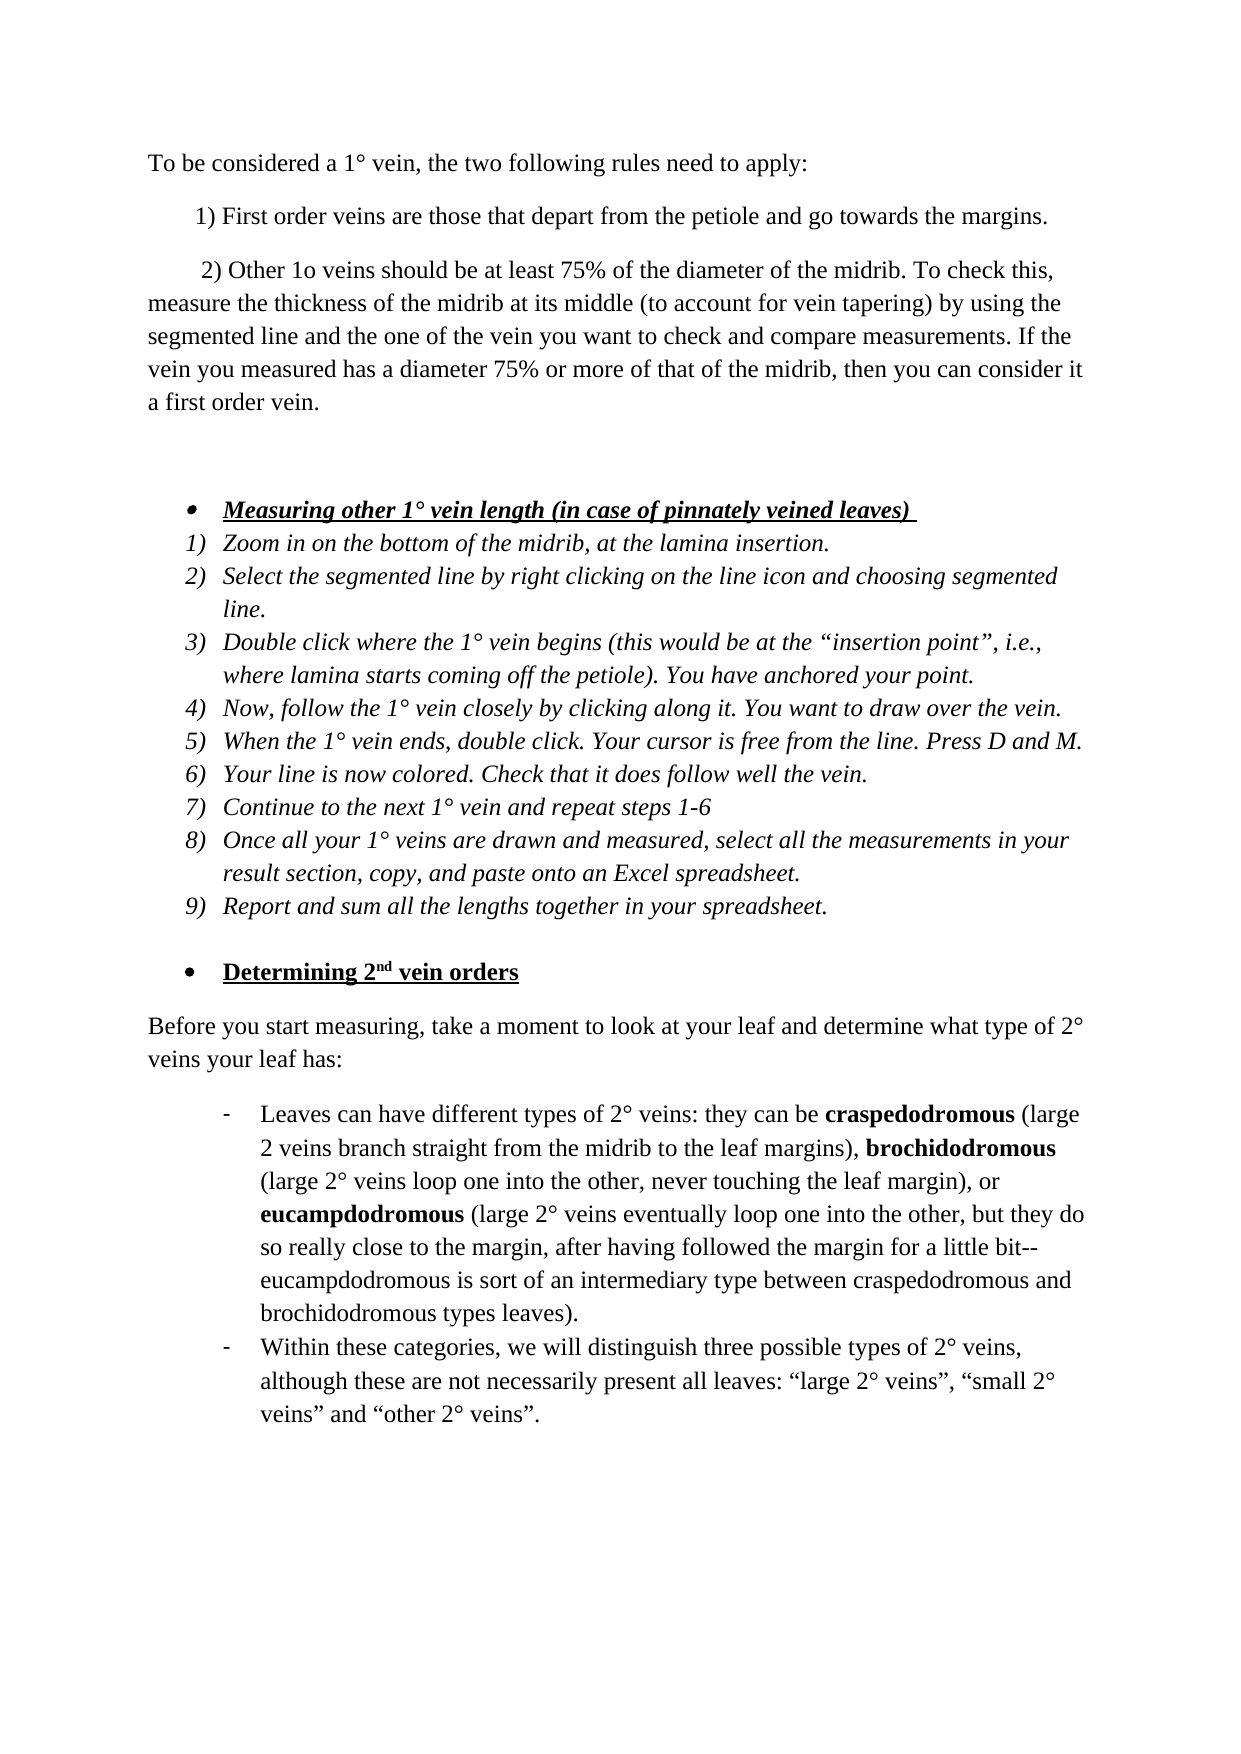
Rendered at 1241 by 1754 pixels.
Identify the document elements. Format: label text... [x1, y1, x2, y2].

text 1) First order veins are those that depart from the petiole and go towards the margins. [148, 201, 1093, 230]
list Within these categories, we will distinguish three possible types of 2° veins, although these are not necessarily present all leaves: “large 2° veins”, “small 2° veins” and “other 2° veins”. [223, 1331, 1093, 1428]
list Continue to the next 1° vein and repeat steps 1-6 [185, 792, 1093, 821]
list Double click where the 1° vein begins (this would be at the “insertion point”, i.e., where lamina starts coming off the petiole). You have anchored your point. [185, 627, 1093, 689]
list Leaves can have different types of 2° veins: they can be craspedodromous (large 2 veins branch straight from the midrib to the leaf margins), brochidodromous (large 2° veins loop one into the other, never touching the leaf margin), or eucampdodromous (large 2° veins eventually loop one into the other, but they do so really close to the margin, after having followed the margin for a little bit-- eucampdodromous is sort of an intermediary type between craspedodromous and brochidodromous types leaves). [223, 1098, 1093, 1327]
list Measuring other 1° vein length (in case of pinnately veined leaves) [185, 495, 1093, 524]
list When the 1° vein ends, double click. Your cursor is free from the line. Press D and M. [185, 726, 1093, 755]
list Once all your 1° veins are drawn and measured, select all the measurements in your result section, copy, and paste onto an Excel spreadsheet. [185, 825, 1093, 887]
list Determining 2nd vein orders [185, 957, 1093, 986]
list Report and sum all the lengths together in your spreadsheet. [185, 891, 1093, 920]
text Before you start measuring, take a moment to look at your leaf and determine what type of 2° veins your leaf has: [148, 1011, 1093, 1073]
list Now, follow the 1° vein closely by clicking along it. You want to draw over the vein. [185, 693, 1093, 722]
list Zoom in on the bottom of the midrib, at the lamina insertion. [185, 528, 1093, 557]
list Select the segmented line by right clicking on the line icon and choosing segmented line. [185, 561, 1093, 623]
list Your line is now colored. Check that it does follow well the vein. [185, 759, 1093, 788]
text 2) Other 1o veins should be at least 75% of the diameter of the midrib. To check this, measure the thickness of the midrib at its middle (to account for vein tapering) by using the segmented line and the one of the vein you want to check and compare measurements. If the vein you measured has a diameter 75% or more of that of the midrib, then you can consider it a first order vein. [148, 255, 1093, 416]
text To be considered a 1° vein, the two following rules need to apply: [148, 148, 1093, 176]
